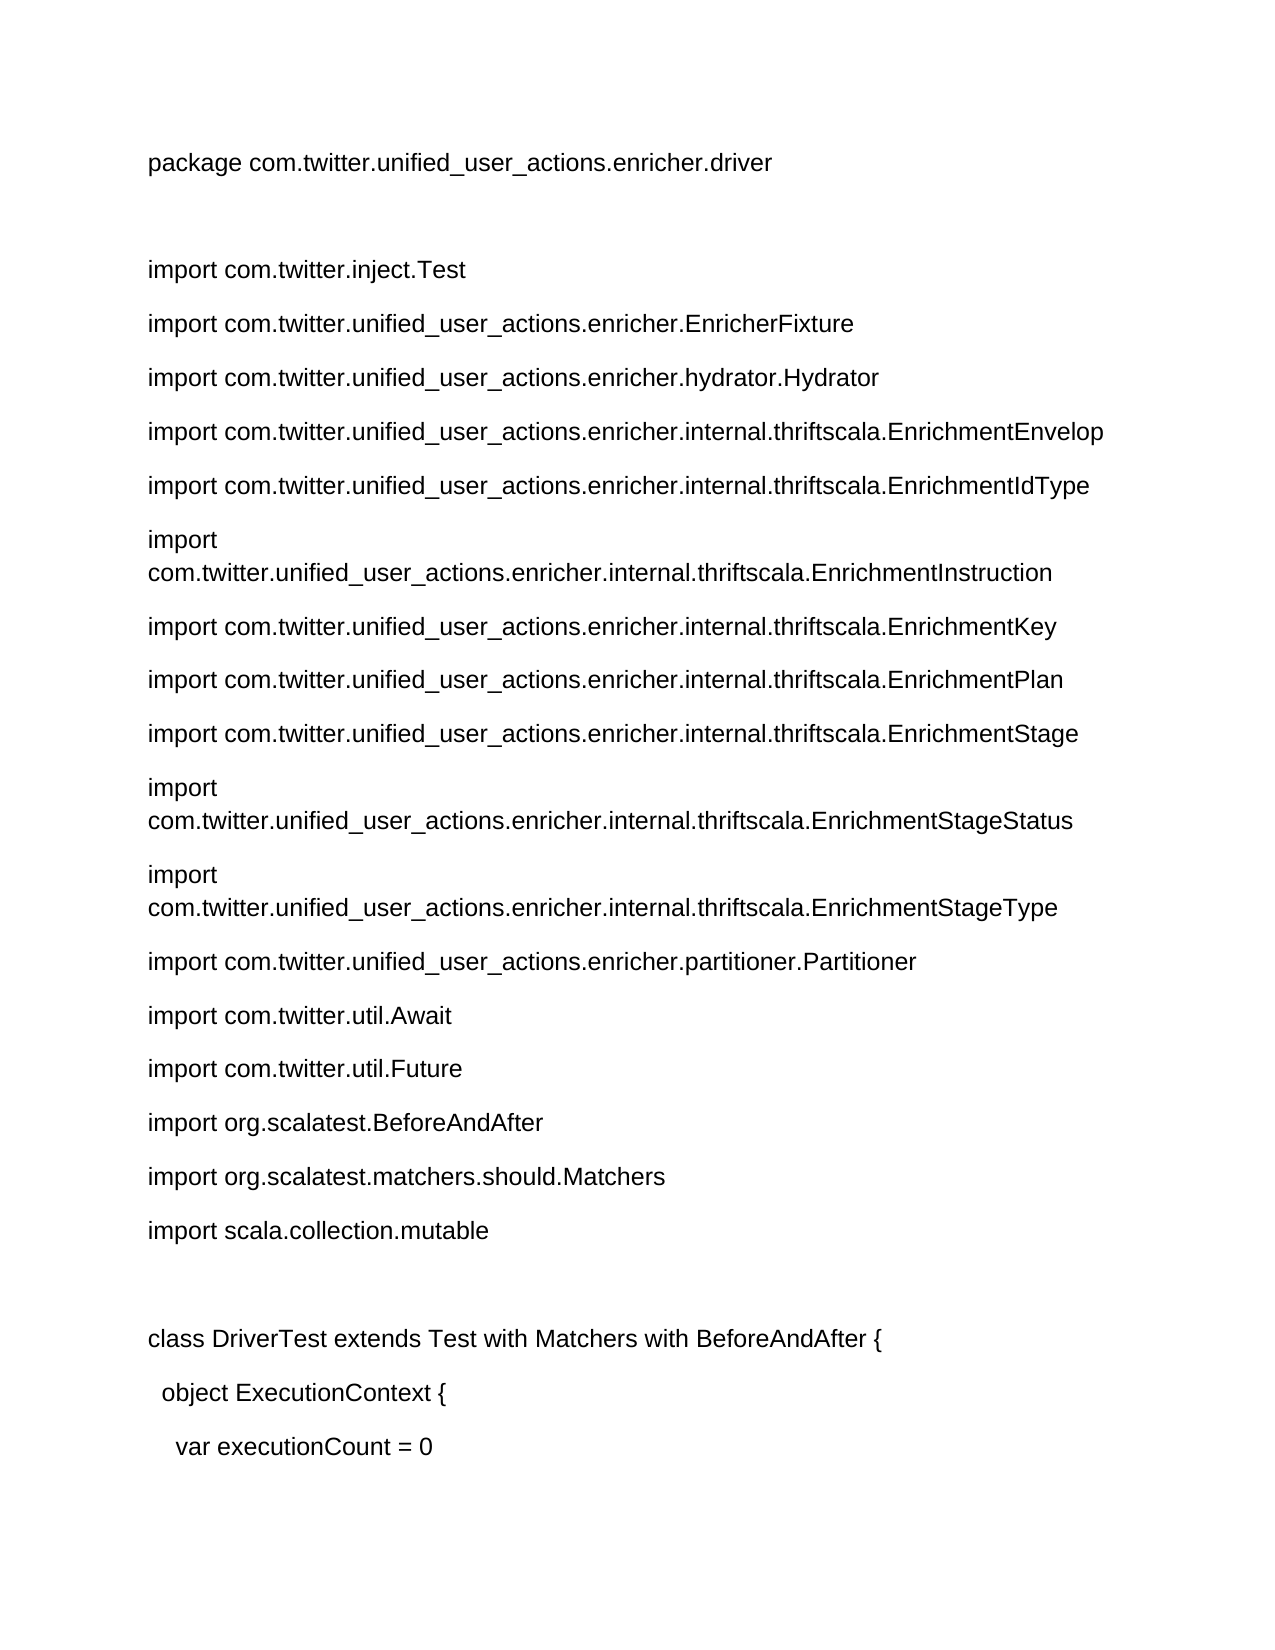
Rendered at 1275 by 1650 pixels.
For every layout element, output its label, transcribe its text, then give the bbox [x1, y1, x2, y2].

text import com.twitter.util.Await [148, 1001, 1127, 1029]
text import scala.collection.mutable [148, 1216, 1127, 1245]
text import com.twitter.unified_user_actions.enricher.internal.thriftscala.EnrichmentEnvelop [148, 417, 1127, 446]
text class DriverTest extends Test with Matchers with BeforeAndAfter { [148, 1324, 1127, 1352]
text var executionCount = 0 [148, 1431, 1127, 1460]
text package com.twitter.unified_user_actions.enricher.driver [148, 148, 1127, 176]
text import org.scalatest.BeforeAndAfter [148, 1108, 1127, 1137]
text import com.twitter.unified_user_actions.enricher.internal.thriftscala.EnrichmentStageType [148, 860, 1127, 922]
text import com.twitter.unified_user_actions.enricher.internal.thriftscala.EnrichmentPlan [148, 665, 1127, 694]
text import com.twitter.unified_user_actions.enricher.hydrator.Hydrator [148, 363, 1127, 392]
text import org.scalatest.matchers.should.Matchers [148, 1162, 1127, 1191]
text object ExecutionContext { [148, 1378, 1127, 1406]
text import com.twitter.unified_user_actions.enricher.internal.thriftscala.EnrichmentStageStatus [148, 773, 1127, 835]
text import com.twitter.unified_user_actions.enricher.EnricherFixture [148, 309, 1127, 338]
text import com.twitter.util.Future [148, 1054, 1127, 1083]
text import com.twitter.unified_user_actions.enricher.internal.thriftscala.EnrichmentStage [148, 719, 1127, 748]
text import com.twitter.inject.Test [148, 255, 1127, 284]
text import com.twitter.unified_user_actions.enricher.internal.thriftscala.EnrichmentIdType [148, 471, 1127, 499]
text import com.twitter.unified_user_actions.enricher.partitioner.Partitioner [148, 947, 1127, 976]
text import com.twitter.unified_user_actions.enricher.internal.thriftscala.EnrichmentKey [148, 611, 1127, 640]
text import com.twitter.unified_user_actions.enricher.internal.thriftscala.EnrichmentInstruction [148, 524, 1127, 586]
